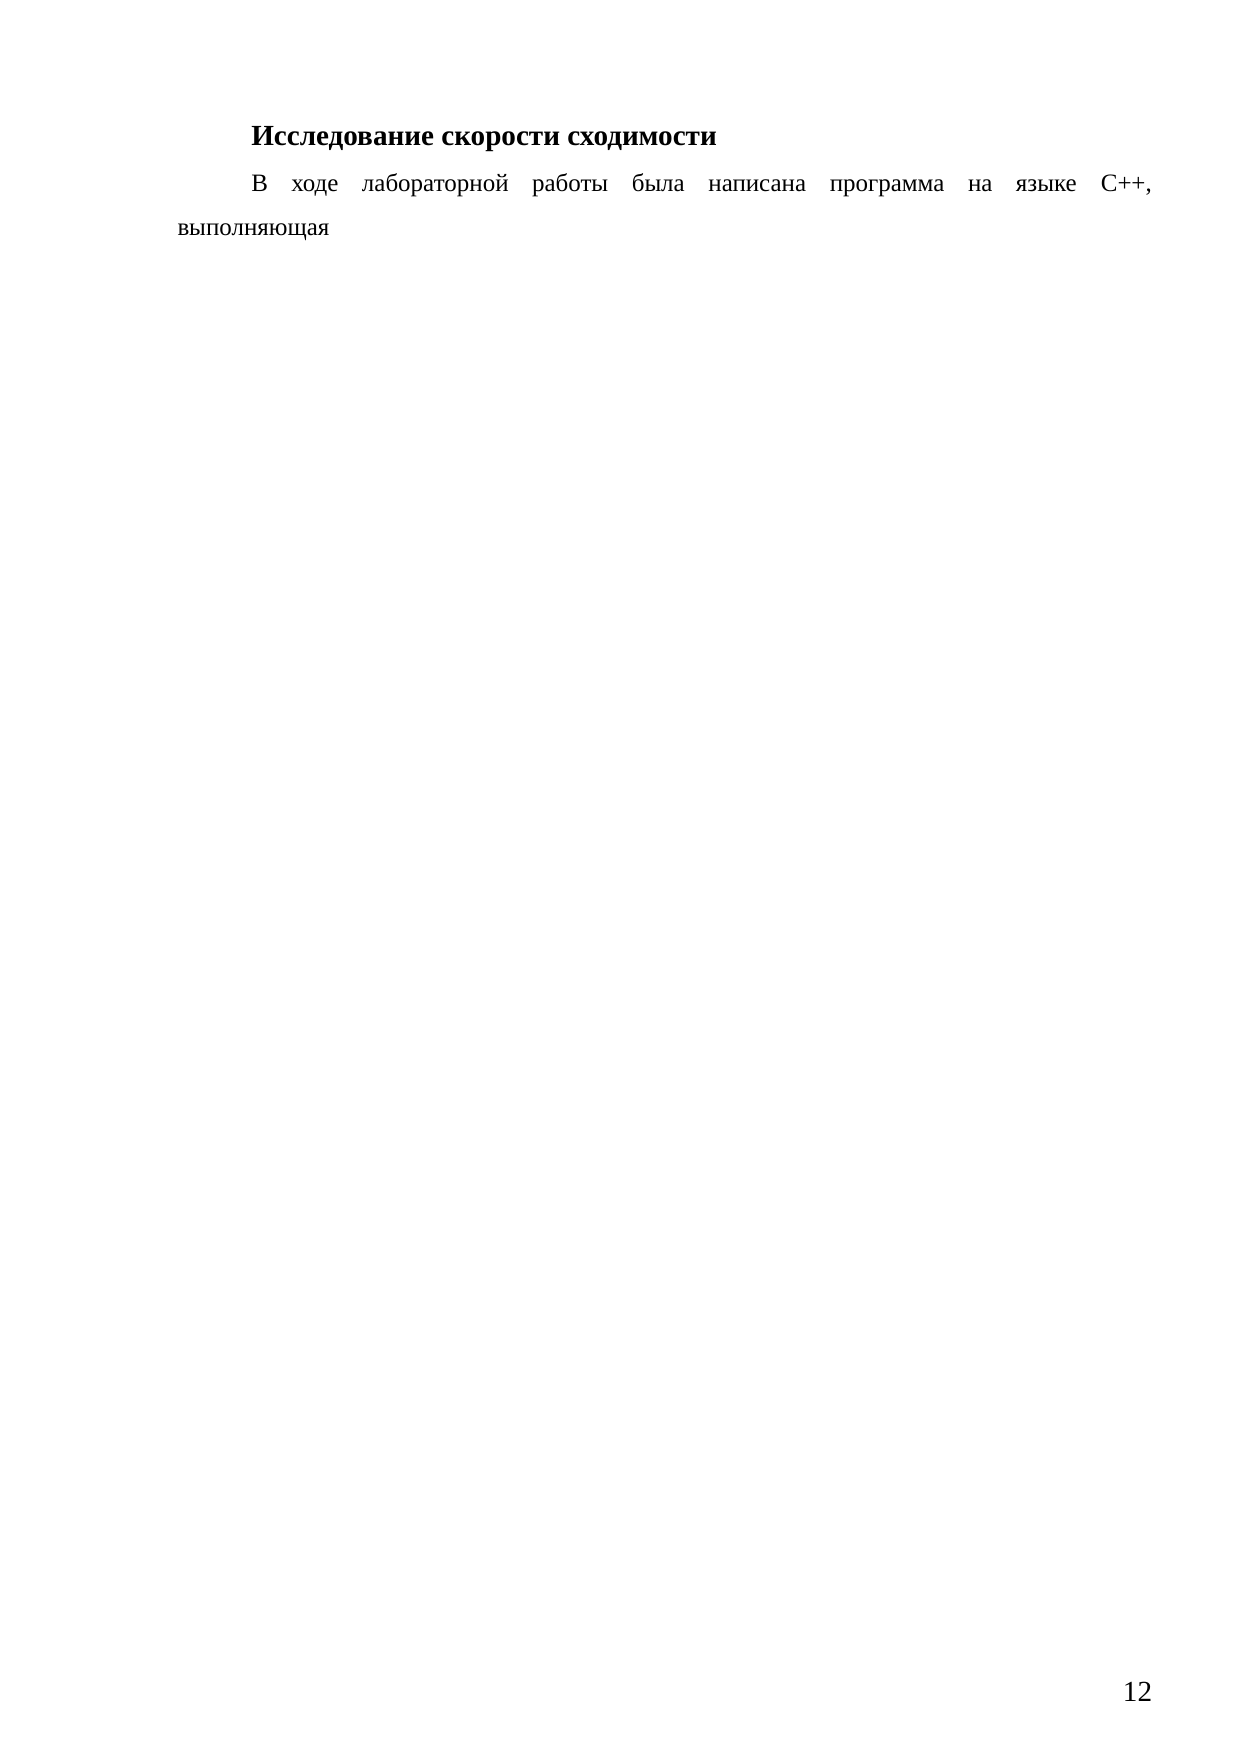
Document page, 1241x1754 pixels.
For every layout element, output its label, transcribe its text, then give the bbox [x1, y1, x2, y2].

text В ходе лабораторной работы была написана программа на языке C++, выполняющая [177, 168, 1152, 240]
subtitle Исследование скорости сходимости [177, 118, 1152, 152]
